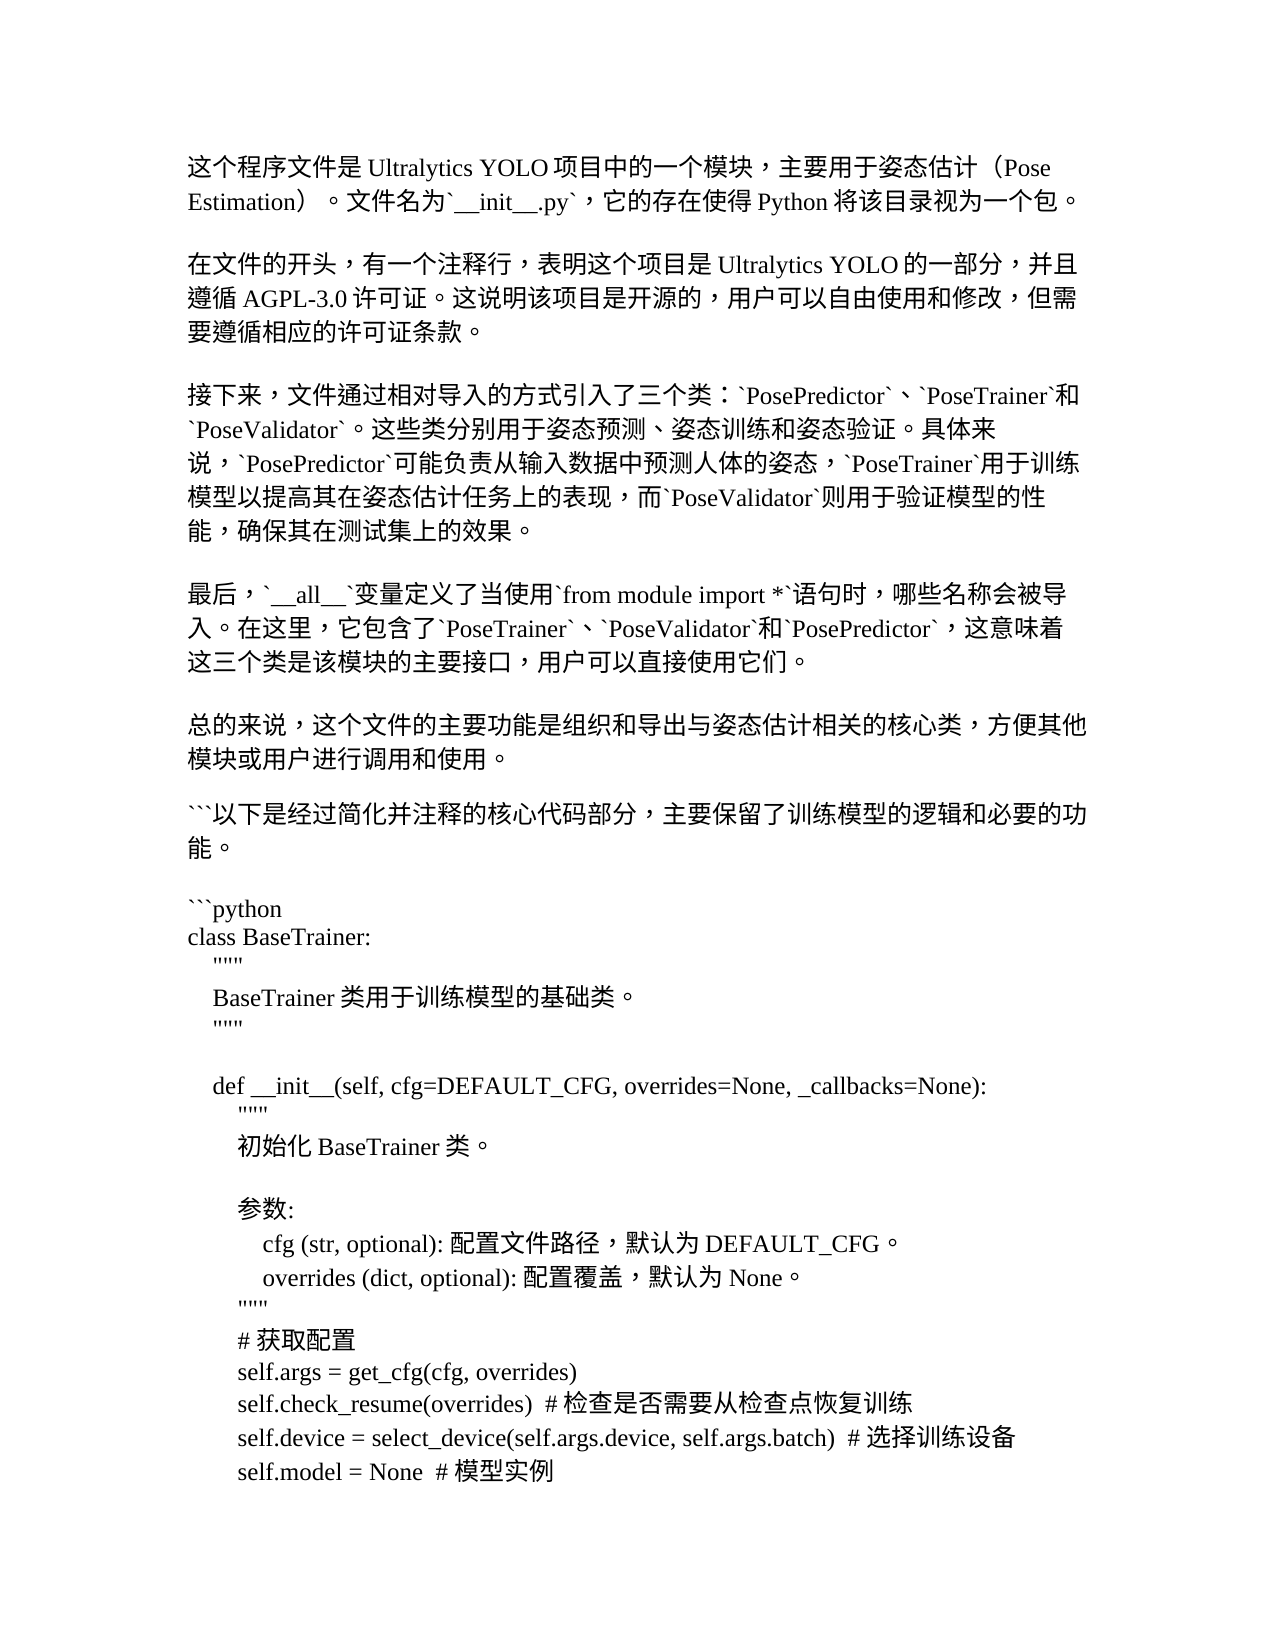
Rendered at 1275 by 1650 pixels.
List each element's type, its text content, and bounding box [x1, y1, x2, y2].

text 这个程序文件是Ultralytics YOLO项目中的一个模块，主要用于姿态估计（Pose Estimation）。文件名为`__init__.py`，它的存在使得Python将该目录视为一个包。 在文件的开头，有一个注释行，表明这个项目是Ultralytics YOLO的一部分，并且遵循AGPL-3.0许可证。这说明该项目是开源的，用户可以自由使用和修改，但需要遵循相应的许可证条款。 接下来，文件通过相对导入的方式引入了三个类：`PosePredictor`、`PoseTrainer`和`PoseValidator`。这些类分别用于姿态预测、姿态训练和姿态验证。具体来说，`PosePredictor`可能负责从输入数据中预测人体的姿态，`PoseTrainer`用于训练模型以提高其在姿态估计任务上的表现，而`PoseValidator`则用于验证模型的性能，确保其在测试集上的效果。 最后，`__all__`变量定义了当使用`from module import *`语句时，哪些名称会被导入。在这里，它包含了`PoseTrainer`、`PoseValidator`和`PosePredictor`，这意味着这三个类是该模块的主要接口，用户可以直接使用它们。 总的来说，这个文件的主要功能是组织和导出与姿态估计相关的核心类，方便其他模块或用户进行调用和使用。 [187, 150, 1087, 776]
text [187, 797, 1087, 1488]
